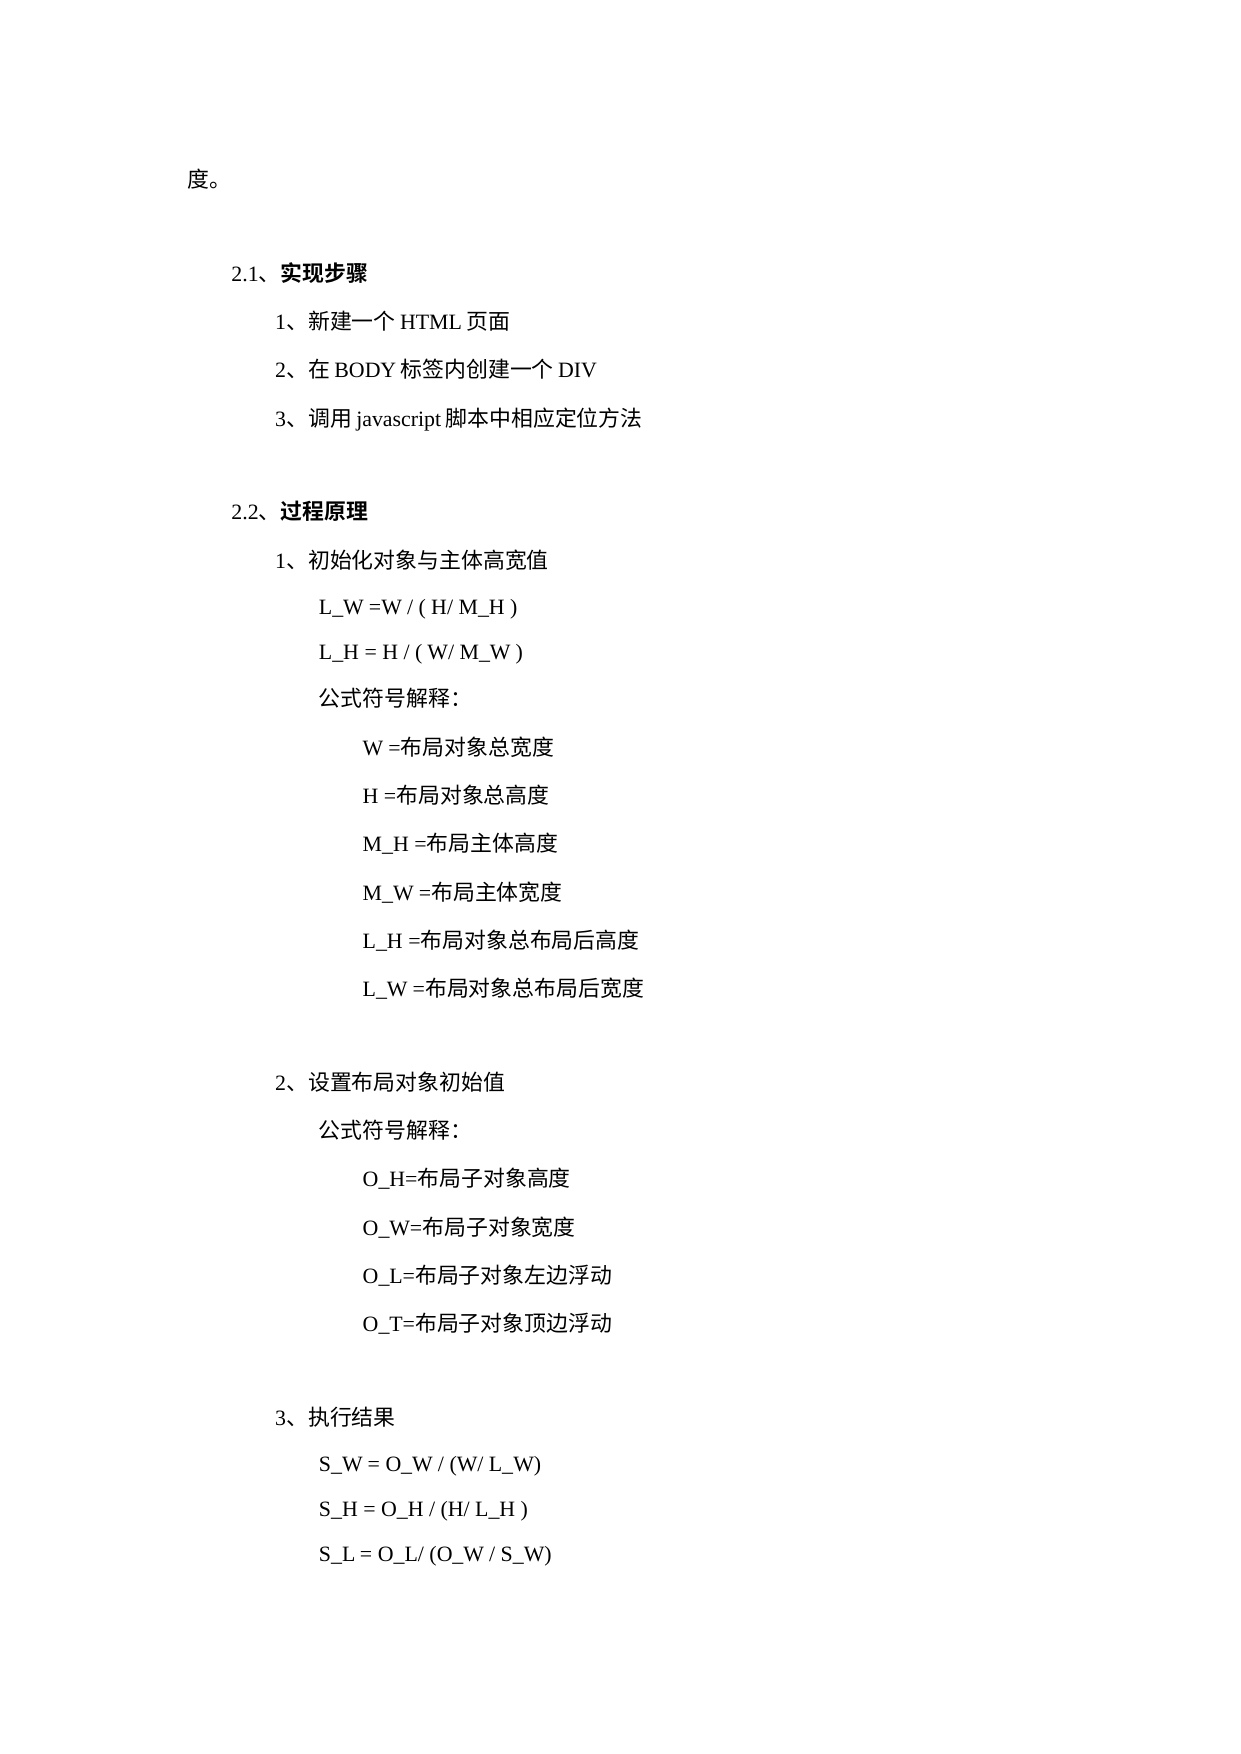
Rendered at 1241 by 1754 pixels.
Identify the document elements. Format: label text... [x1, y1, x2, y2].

list L_H =布局对象总布局后高度 [319, 922, 1053, 955]
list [187, 162, 1053, 194]
list 初始化对象与主体高宽值 [231, 542, 1053, 575]
list S_L = O_L/ (O_W / S_W) [275, 1538, 1053, 1570]
list 公式符号解释： [275, 681, 1053, 713]
list M_W =布局主体宽度 [319, 874, 1053, 907]
list O_H=布局子对象高度 [319, 1161, 1053, 1193]
list H =布局对象总高度 [319, 777, 1053, 810]
list 2.2、过程原理 [187, 494, 1053, 526]
list 公式符号解释： [275, 1112, 1053, 1145]
list M_H =布局主体高度 [319, 826, 1053, 858]
list L_W =W / ( H/ M_H ) [275, 591, 1053, 623]
list S_W = O_W / (W/ L_W) [275, 1448, 1053, 1480]
list L_W =布局对象总布局后宽度 [319, 971, 1053, 1003]
list O_W=布局子对象宽度 [319, 1209, 1053, 1242]
list O_T=布局子对象顶边浮动 [319, 1306, 1053, 1338]
list W =布局对象总宽度 [319, 729, 1053, 762]
list 2.1、实现步骤 [187, 255, 1053, 288]
list 执行结果 [231, 1399, 1053, 1432]
list 调用javascript脚本中相应定位方法 [231, 400, 1053, 433]
list O_L=布局子对象左边浮动 [319, 1257, 1053, 1290]
list L_H = H / ( W/ M_W ) [275, 636, 1053, 668]
list 设置布局对象初始值 [231, 1064, 1053, 1097]
list 在BODY标签内创建一个DIV [231, 352, 1053, 384]
list S_H = O_H / (H/ L_H ) [231, 1493, 1053, 1525]
list 新建一个HTML页面 [231, 304, 1053, 336]
